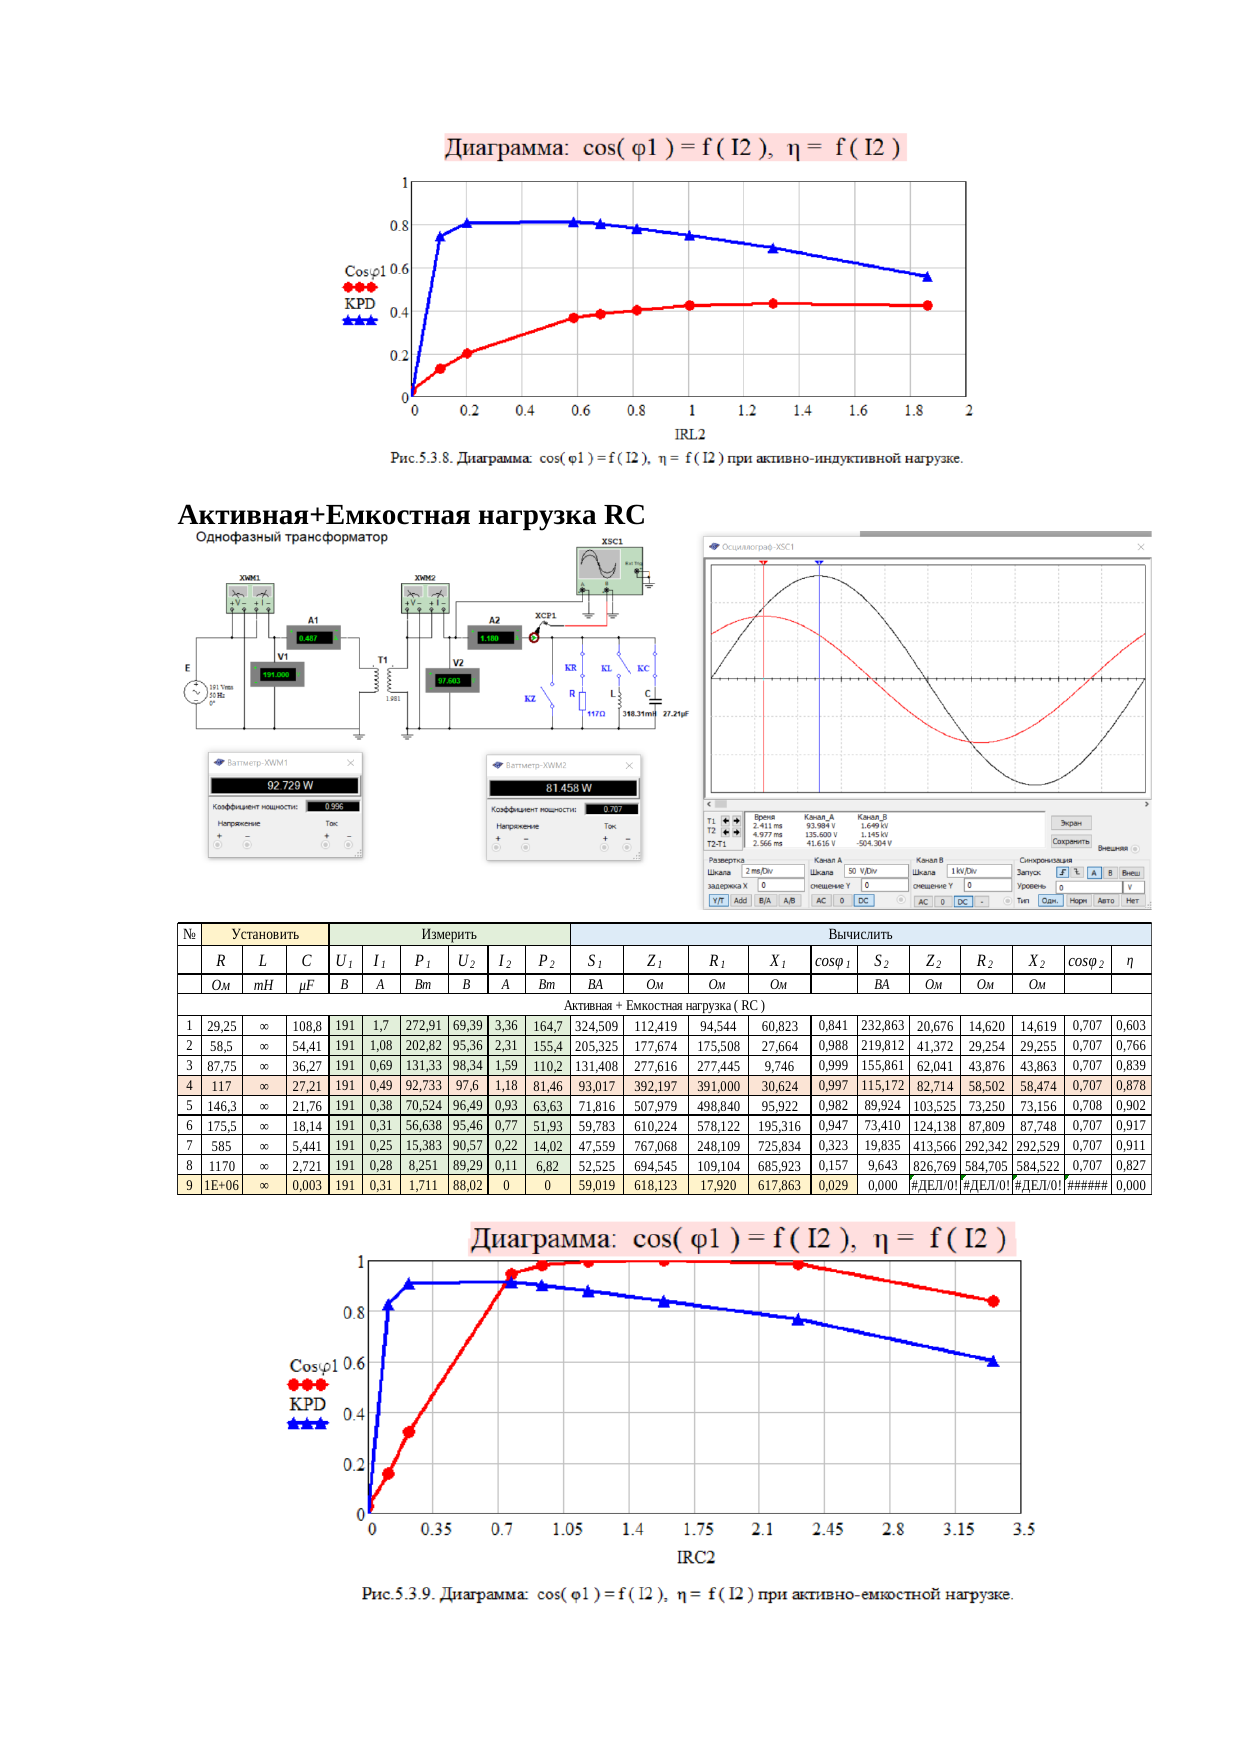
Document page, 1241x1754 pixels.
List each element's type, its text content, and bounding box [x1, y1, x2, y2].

picture [177, 531, 1152, 910]
picture [279, 1207, 1050, 1606]
picture [331, 118, 998, 473]
text Активная+Емкостная нагрузка RC [177, 497, 1152, 531]
